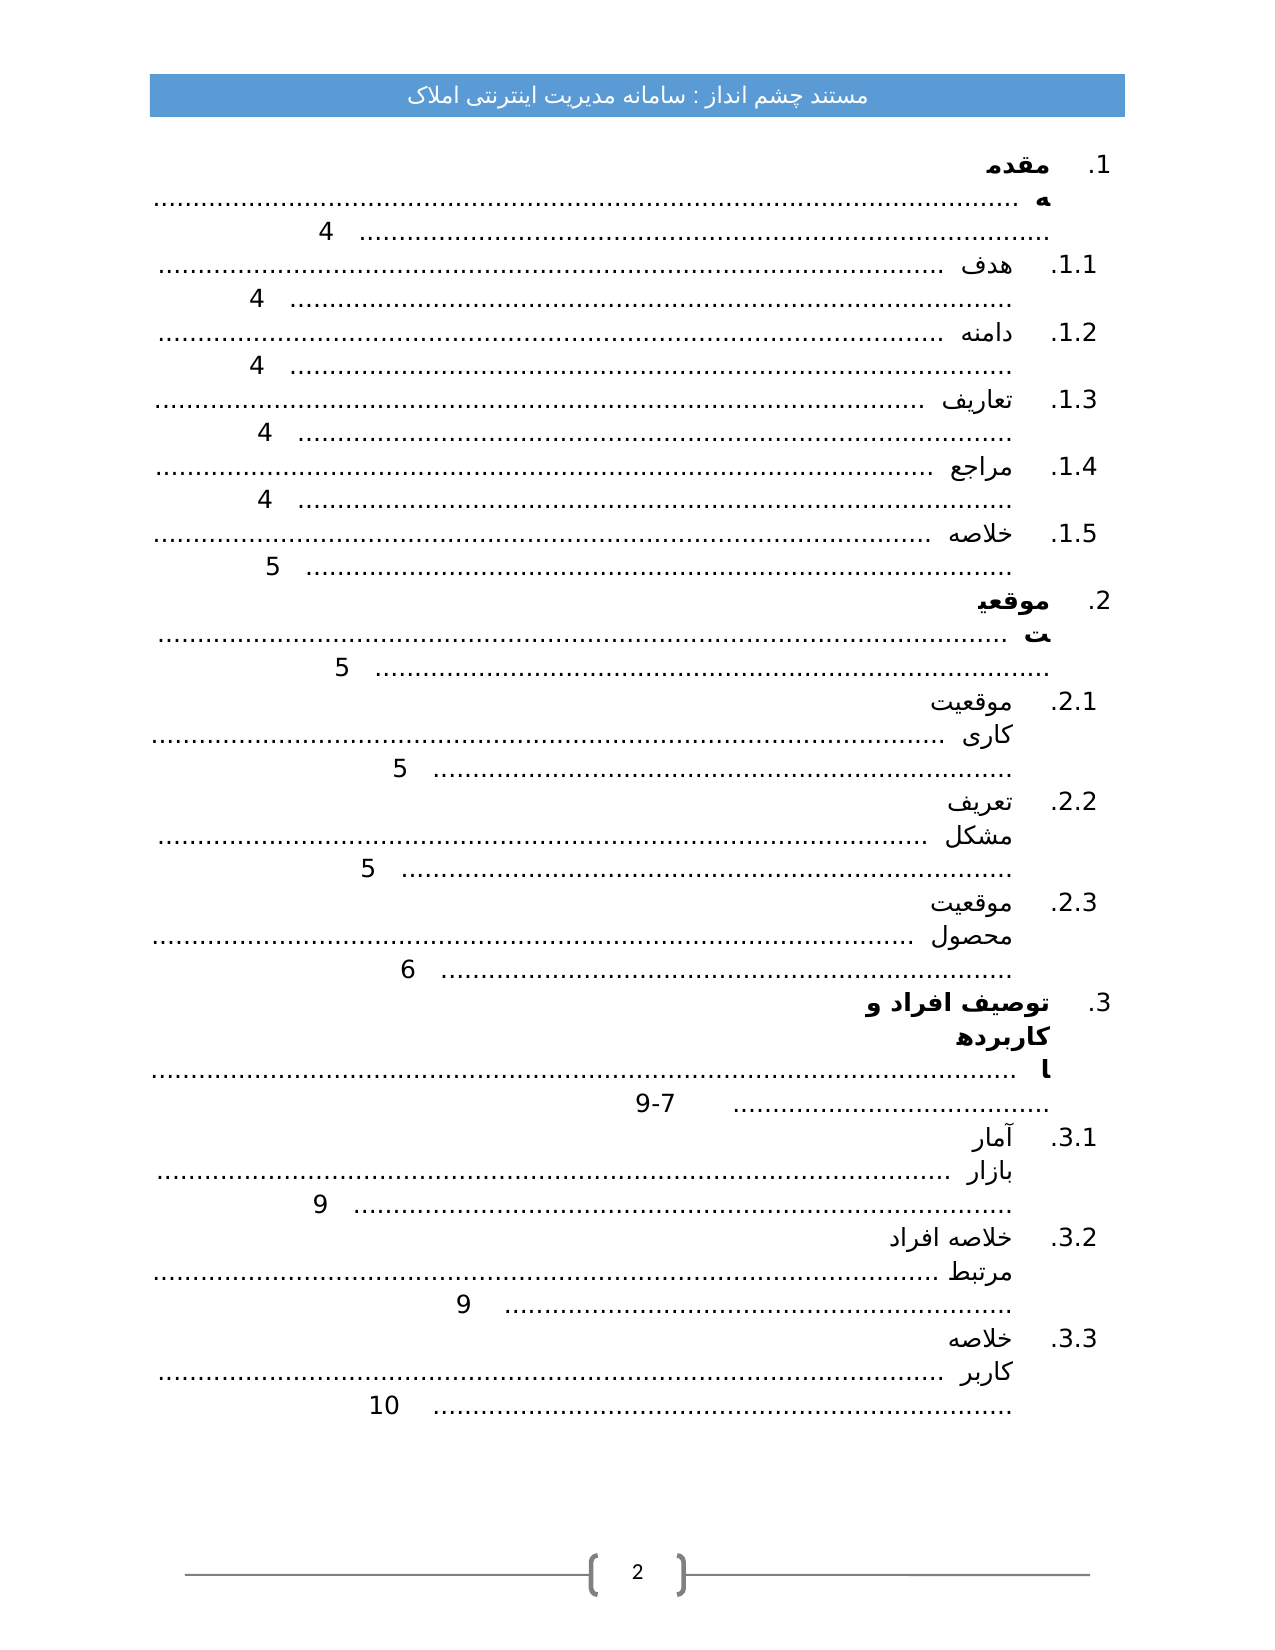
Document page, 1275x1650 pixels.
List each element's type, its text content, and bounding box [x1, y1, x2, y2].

list خلاصه افراد مرتبط ................................................................................................................................................................... 9 [150, 1223, 1050, 1319]
list موقعیت ................................................................................................................................................................................................ 5 [150, 586, 1087, 682]
list تعاریف ........................................................................................................................................................................................... 4 [150, 385, 1050, 447]
list آمار بازار ....................................................................................................................................................................................... 9 [150, 1123, 1050, 1219]
list موقعیت کاری ............................................................................................................................................................................. 5 [150, 687, 1050, 783]
list توصیف افراد و کاربردها ..................................................................................................................................................... 7-9 [150, 988, 1087, 1118]
list مقدمه .................................................................................................................................................................................................... 4 [150, 150, 1087, 246]
list هدف .............................................................................................................................................................................................. 4 [150, 251, 1050, 313]
list تعریف مشکل .............................................................................................................................................................................. 5 [150, 787, 1050, 883]
list دامنه .............................................................................................................................................................................................. 4 [150, 318, 1050, 380]
list موقعیت محصول ........................................................................................................................................................................ 6 [150, 888, 1050, 984]
list مراجع ............................................................................................................................................................................................ 4 [150, 452, 1050, 514]
list خلاصه کاربر ............................................................................................................................................................................ 10 [150, 1324, 1050, 1420]
list خلاصه ........................................................................................................................................................................................... 5 [150, 519, 1050, 582]
